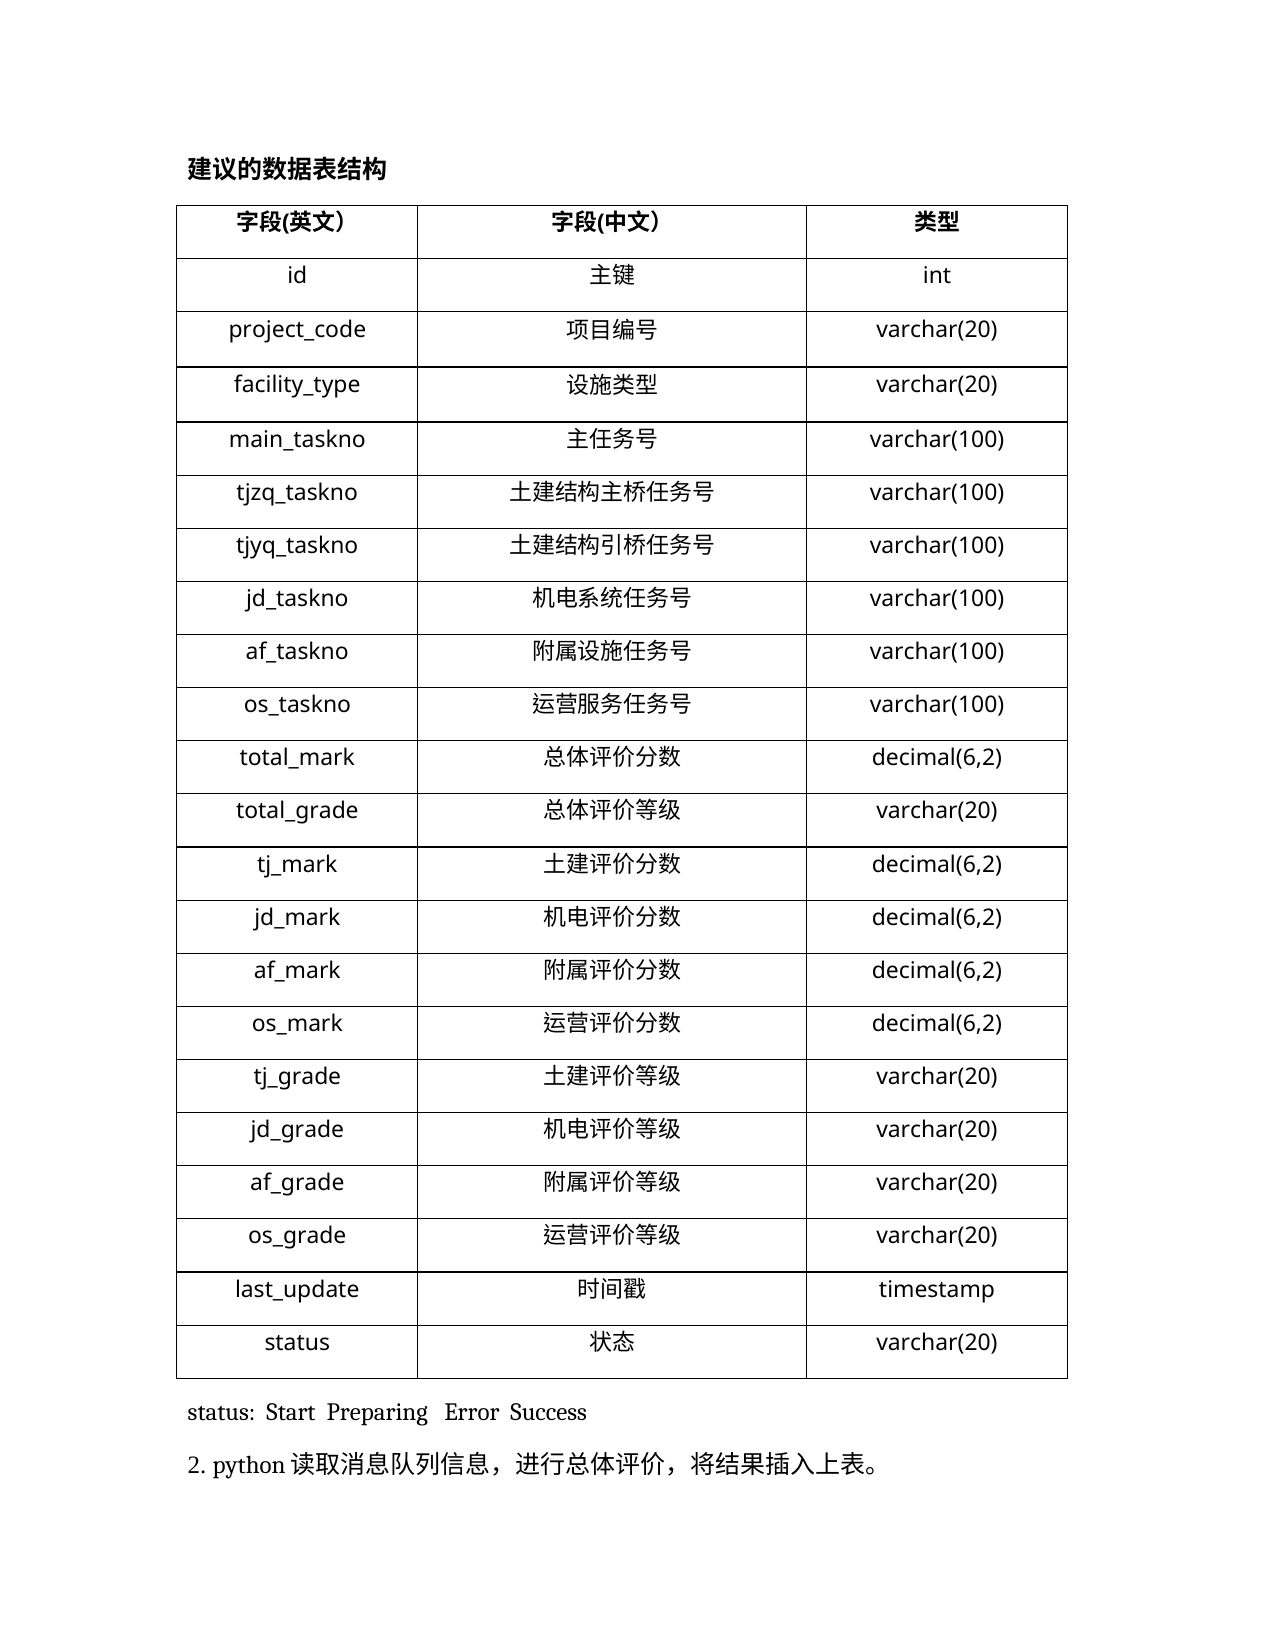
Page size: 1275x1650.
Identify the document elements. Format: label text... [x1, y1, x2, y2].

table_cell facility_type [177, 368, 417, 421]
table_cell varchar(20) [807, 368, 1067, 421]
table_cell 土建评价等级 [418, 1060, 806, 1112]
table_cell 附属评价等级 [418, 1166, 806, 1218]
table_cell 主键 [418, 259, 806, 311]
table_cell varchar(20) [807, 312, 1067, 366]
table_cell 项目编号 [418, 312, 806, 366]
table_cell 状态 [418, 1326, 806, 1378]
table_cell jd_mark [177, 901, 417, 953]
table_cell 设施类型 [418, 368, 806, 421]
table_cell varchar(20) [807, 1113, 1067, 1165]
table_cell decimal(6,2) [807, 901, 1067, 953]
table_cell os_mark [177, 1007, 417, 1059]
table_cell varchar(100) [807, 476, 1067, 528]
table_cell int [807, 259, 1067, 311]
text 建议的数据表结构 [187, 150, 1087, 186]
table_cell tjzq_taskno [177, 476, 417, 528]
table_cell varchar(100) [807, 582, 1067, 634]
table_cell af_taskno [177, 635, 417, 687]
table_cell 附属评价分数 [418, 954, 806, 1006]
table_cell 总体评价分数 [418, 741, 806, 793]
table_header 字段(中文） [418, 206, 806, 258]
table_cell varchar(100) [807, 423, 1067, 474]
table_cell decimal(6,2) [807, 848, 1067, 899]
table_cell af_mark [177, 954, 417, 1006]
table_cell 运营评价分数 [418, 1007, 806, 1059]
table_cell os_grade [177, 1219, 417, 1271]
table_cell 运营服务任务号 [418, 688, 806, 740]
table_cell 机电系统任务号 [418, 582, 806, 634]
table_header 类型 [807, 206, 1067, 258]
table_cell last_update [177, 1273, 417, 1324]
table_cell decimal(6,2) [807, 954, 1067, 1006]
table_cell decimal(6,2) [807, 741, 1067, 793]
table_cell 总体评价等级 [418, 794, 806, 846]
table_cell tjyq_taskno [177, 529, 417, 581]
table_cell jd_taskno [177, 582, 417, 634]
table_cell main_taskno [177, 423, 417, 474]
list python读取消息队列信息，进行总体评价，将结果插入上表。 [187, 1445, 1087, 1481]
text status: Start Preparing Error Success [187, 1397, 1087, 1426]
table_cell varchar(100) [807, 529, 1067, 581]
table_cell 机电评价分数 [418, 901, 806, 953]
table_cell id [177, 259, 417, 311]
table_cell af_grade [177, 1166, 417, 1218]
table_cell 土建结构引桥任务号 [418, 529, 806, 581]
table_cell decimal(6,2) [807, 1007, 1067, 1059]
table_cell varchar(20) [807, 1166, 1067, 1218]
table_cell varchar(20) [807, 1060, 1067, 1112]
table_cell tj_mark [177, 848, 417, 899]
table_cell os_taskno [177, 688, 417, 740]
table_cell varchar(100) [807, 635, 1067, 687]
table_cell timestamp [807, 1273, 1067, 1324]
table_cell 时间戳 [418, 1273, 806, 1324]
table_cell total_grade [177, 794, 417, 846]
table_cell 附属设施任务号 [418, 635, 806, 687]
table_cell varchar(100) [807, 688, 1067, 740]
table_cell varchar(20) [807, 1326, 1067, 1378]
table_cell 运营评价等级 [418, 1219, 806, 1271]
table_cell varchar(20) [807, 1219, 1067, 1271]
table_cell status [177, 1326, 417, 1378]
table_cell varchar(20) [807, 794, 1067, 846]
table_header 字段(英文） [177, 206, 417, 258]
table_cell 主任务号 [418, 423, 806, 474]
table_cell 土建评价分数 [418, 848, 806, 899]
table_cell project_code [177, 312, 417, 366]
table_cell 土建结构主桥任务号 [418, 476, 806, 528]
table_cell 机电评价等级 [418, 1113, 806, 1165]
table_cell total_mark [177, 741, 417, 793]
table_cell tj_grade [177, 1060, 417, 1112]
table_cell jd_grade [177, 1113, 417, 1165]
